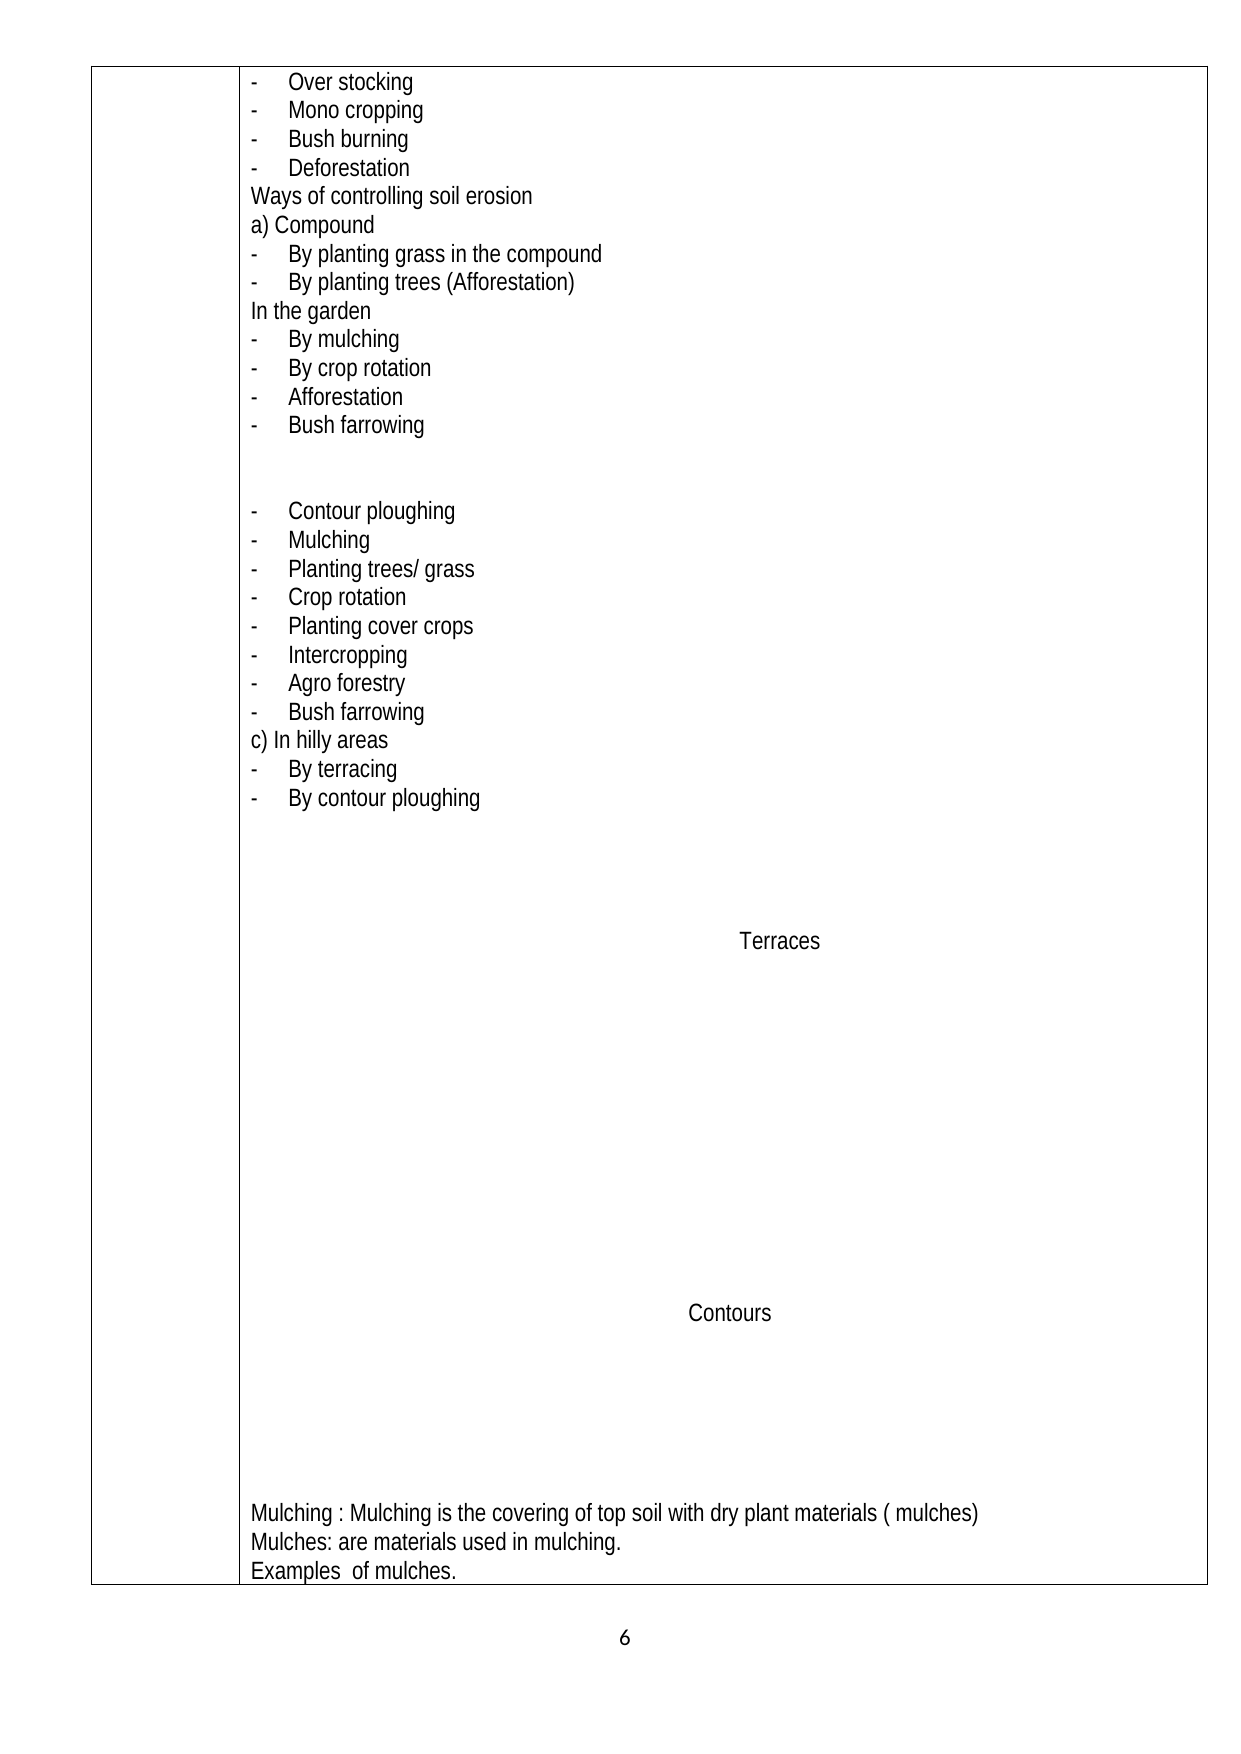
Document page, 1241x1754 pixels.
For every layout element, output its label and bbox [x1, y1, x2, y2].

table_header [240, 67, 1207, 1584]
table_header [92, 67, 239, 1584]
